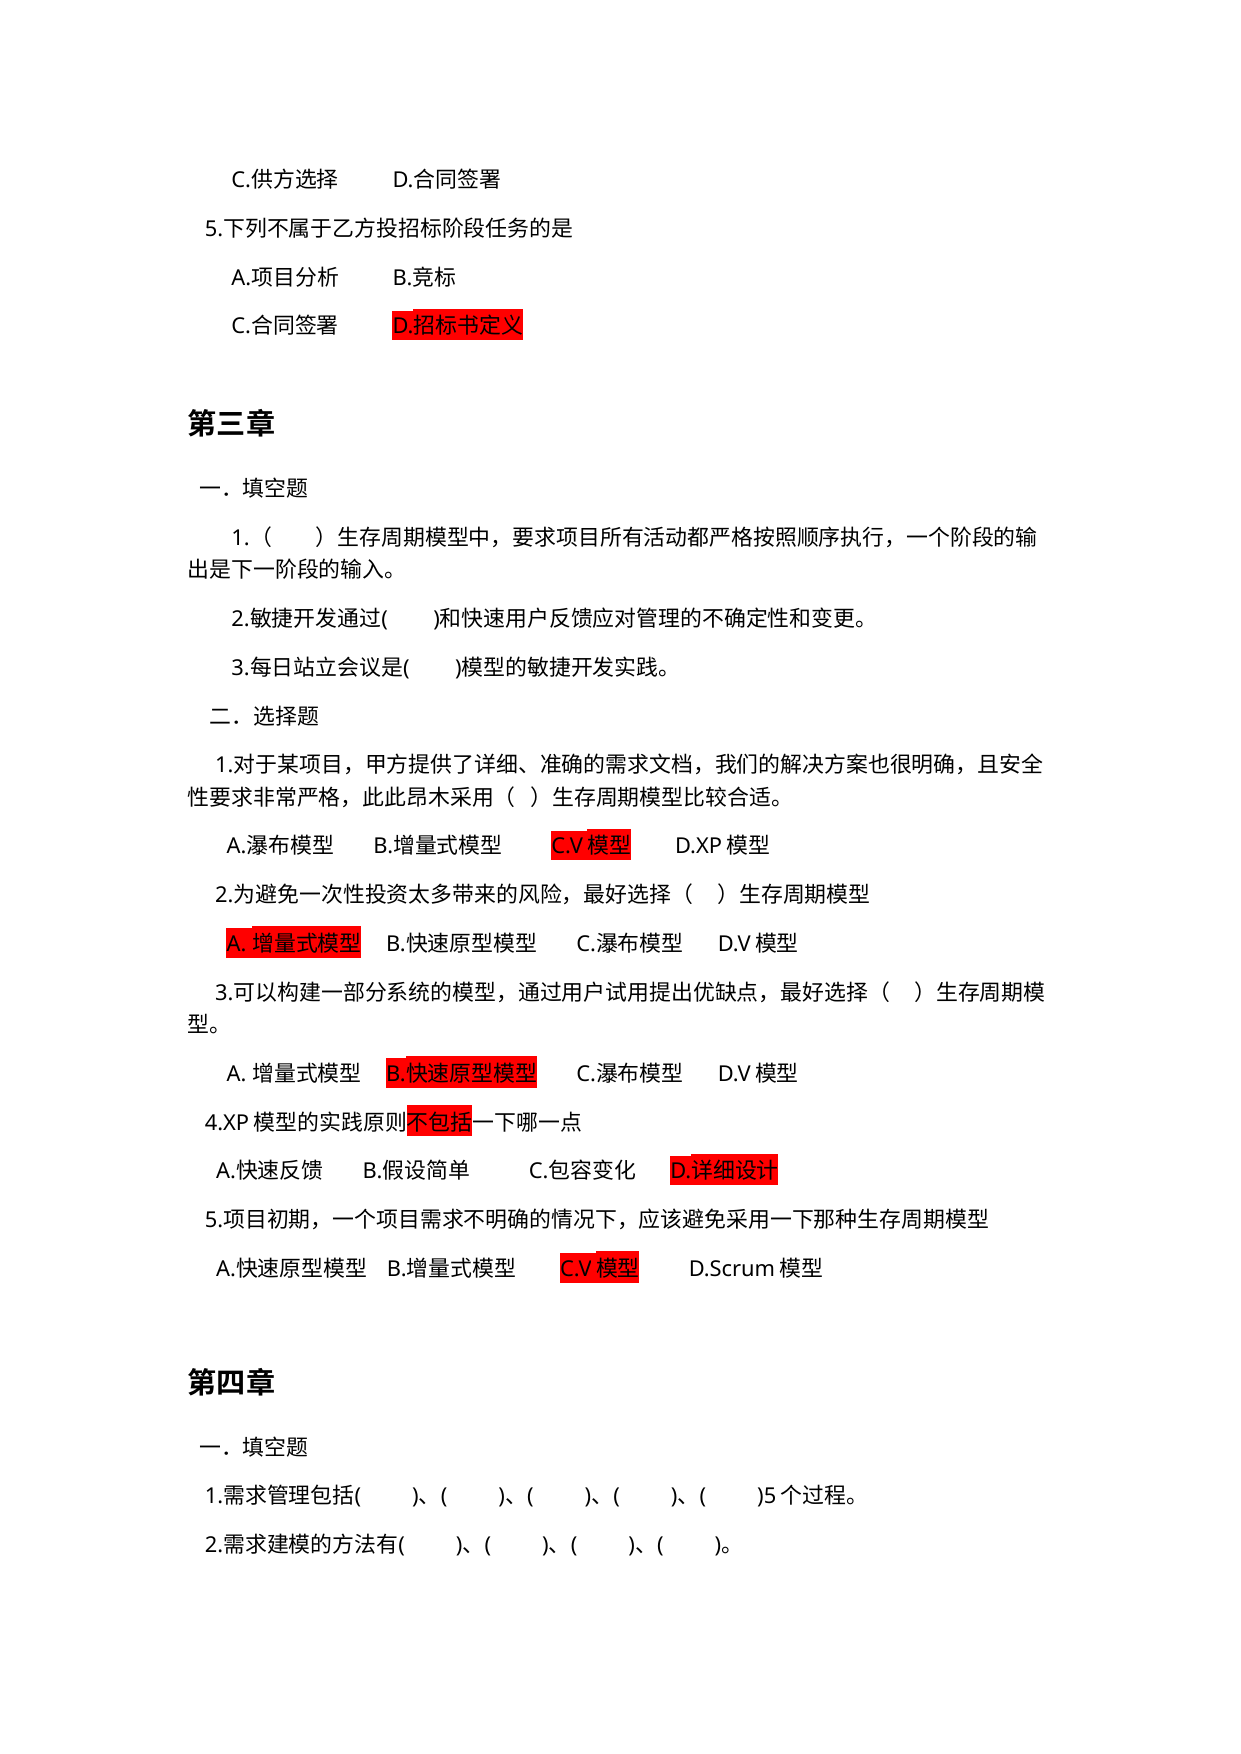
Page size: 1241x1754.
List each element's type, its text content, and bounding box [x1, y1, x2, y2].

text 2.为避免一次性投资太多带来的风险，最好选择（ ）生存周期模型 [187, 877, 1053, 909]
text A.快速原型模型 B.增量式模型 C.V模型 D.Scrum模型 [187, 1251, 596, 1283]
text 3.每日站立会议是( )模型的敏捷开发实践。 [187, 649, 1053, 682]
text A.快速原型模型 B.增量式模型 C.V模型 D.Scrum模型 [639, 1251, 1053, 1283]
text 二．选择题 [187, 698, 1053, 731]
text 一．填空题 [187, 1429, 1053, 1462]
text C.供方选择 D.合同签署 [187, 162, 1053, 194]
text 1.需求管理包括( )、( )、( )、( )、( )5个过程。 [187, 1478, 1053, 1511]
text 2.需求建模的方法有( )、( )、( )、( )。 [187, 1527, 1053, 1559]
text 4.XP模型的实践原则不包括一下哪一点 [187, 1104, 1053, 1137]
text A. 增量式模型 B.快速原型模型 C.瀑布模型 D.V模型 [537, 1056, 1053, 1088]
text 3.可以构建一部分系统的模型，通过用户试用提出优缺点，最好选择（ ）生存周期模型。 [187, 974, 1053, 1039]
text 1.对于某项目，甲方提供了详细、准确的需求文档，我们的解决方案也很明确，且安全性要求非常严格，此此昂木采用（ ）生存周期模型比较合适。 [187, 747, 1053, 812]
text C.合同签署 D.招标书定义 [187, 308, 1053, 341]
text 第四章 [187, 1348, 1053, 1413]
text 5.下列不属于乙方投招标阶段任务的是 [187, 211, 1053, 243]
text 2.敏捷开发通过( )和快速用户反馈应对管理的不确定性和变更。 [187, 601, 1053, 633]
text A.项目分析 B.竞标 [187, 259, 1053, 292]
text A. 增量式模型 B.快速原型模型 C.瀑布模型 D.V模型 [361, 926, 1053, 958]
text A.瀑布模型 B.增量式模型 C.V模型 D.XP模型 [187, 828, 1053, 861]
text 一．填空题 [187, 471, 1053, 503]
text 5.项目初期，一个项目需求不明确的情况下，应该避免采用一下那种生存周期模型 [187, 1202, 1053, 1234]
text A. 增量式模型 B.快速原型模型 C.瀑布模型 D.V模型 [187, 1056, 406, 1088]
text 1.（ ）生存周期模型中，要求项目所有活动都严格按照顺序执行，一个阶段的输出是下一阶段的输入。 [187, 519, 1053, 584]
text 第三章 [187, 389, 1053, 454]
text A.快速反馈 B.假设简单 C.包容变化 D.详细设计 [187, 1153, 1053, 1186]
